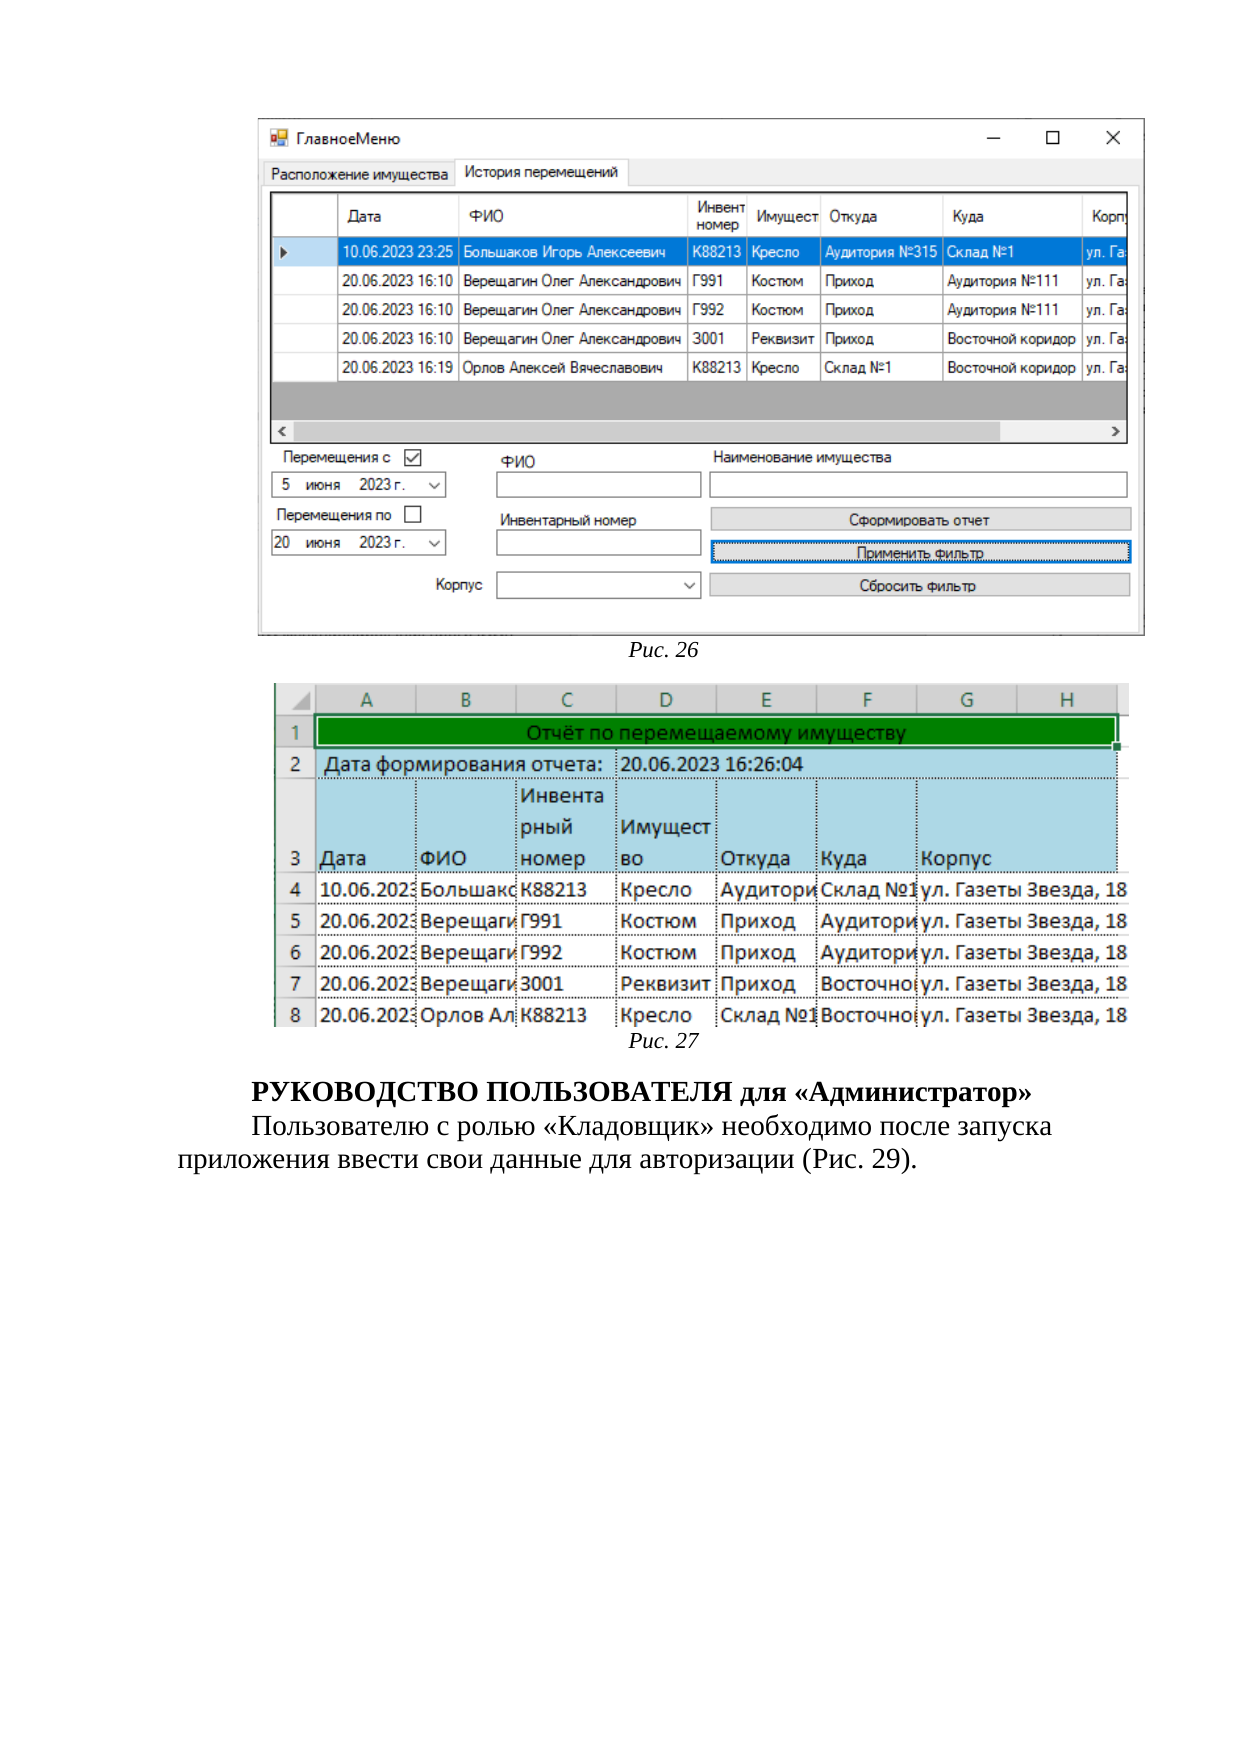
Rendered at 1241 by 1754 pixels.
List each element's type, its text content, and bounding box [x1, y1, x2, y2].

text РУКОВОДСТВО ПОЛЬЗОВАТЕЛЯ для «Администратор» [177, 1074, 1152, 1108]
text Пользователю с ролью «Кладовщик» необходимо после запуска приложения ввести свои данные для авторизации (Рис. 28). [177, 1108, 1152, 1175]
picture [257, 118, 1145, 636]
picture [273, 683, 1129, 1027]
